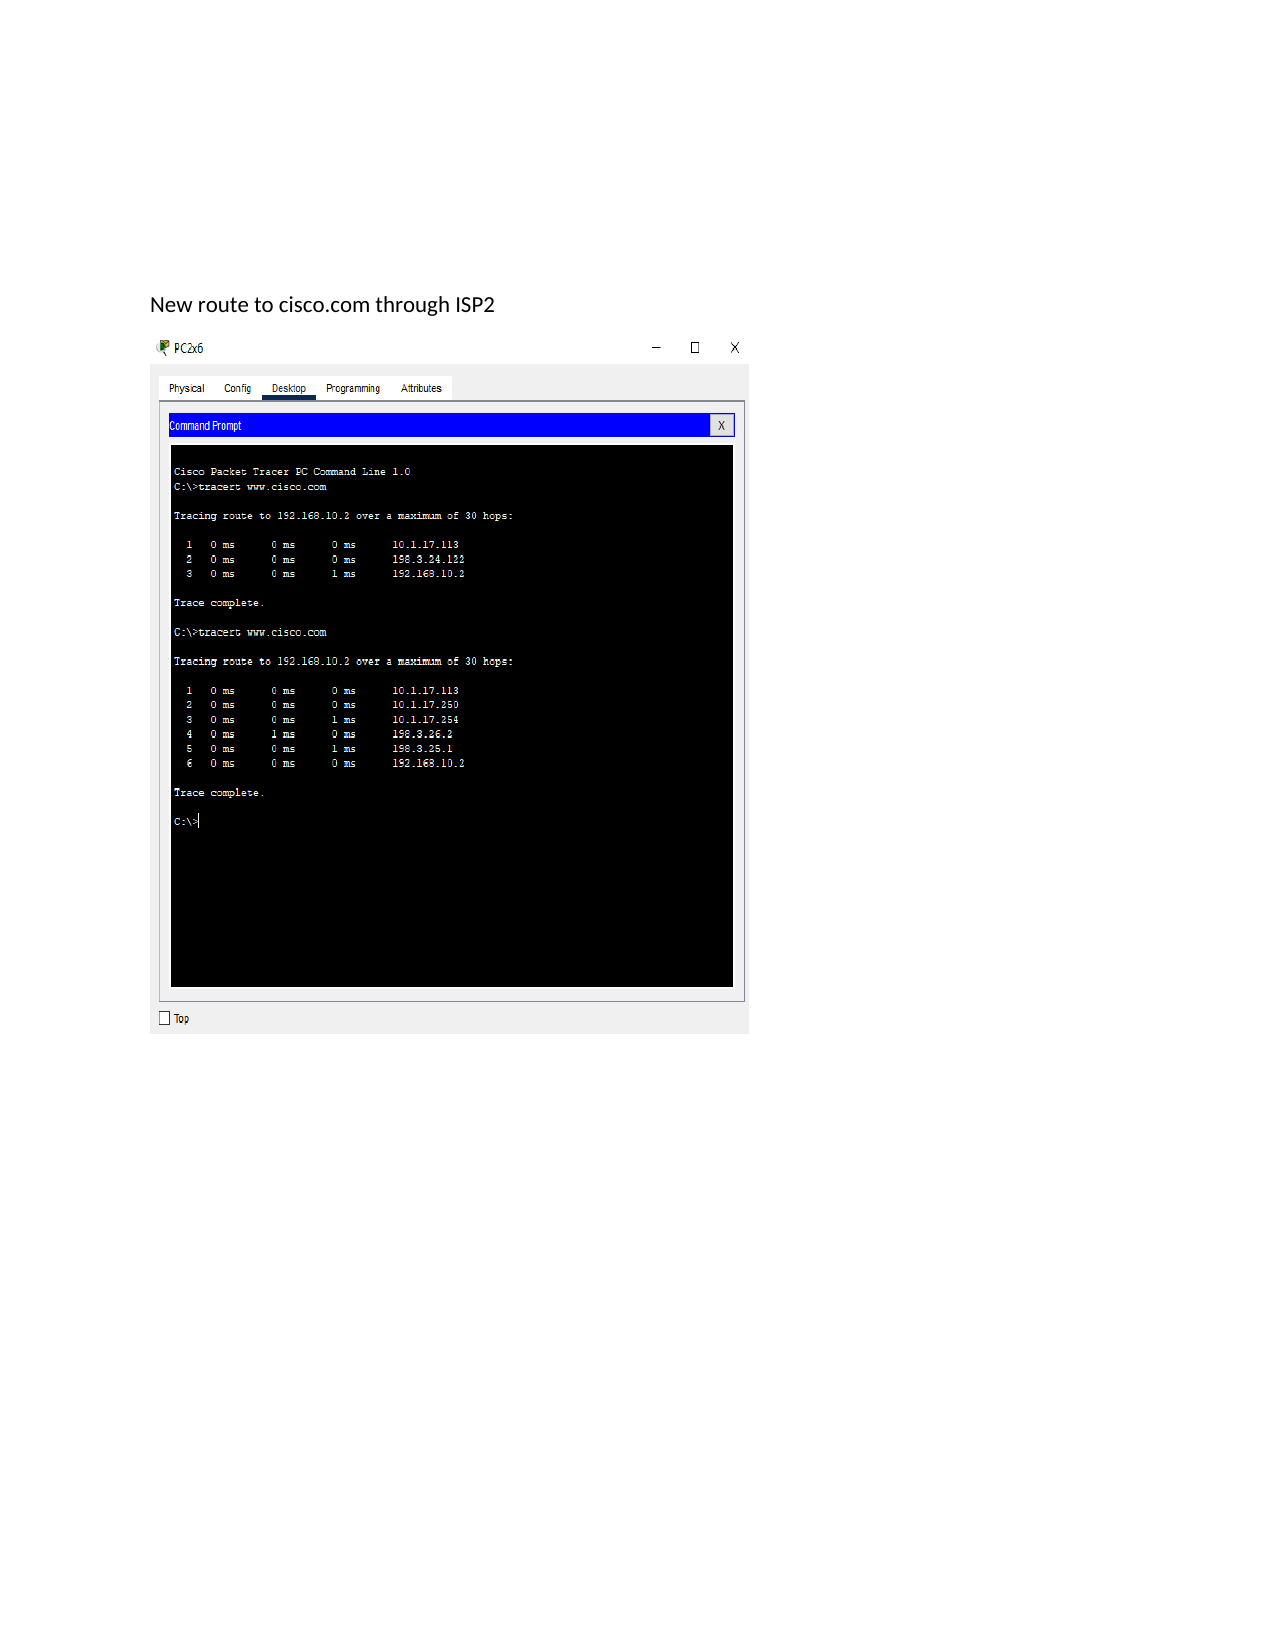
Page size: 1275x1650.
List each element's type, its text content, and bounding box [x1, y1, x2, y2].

text New route to cisco.com through ISP2 [150, 291, 1125, 319]
picture [150, 337, 749, 1034]
